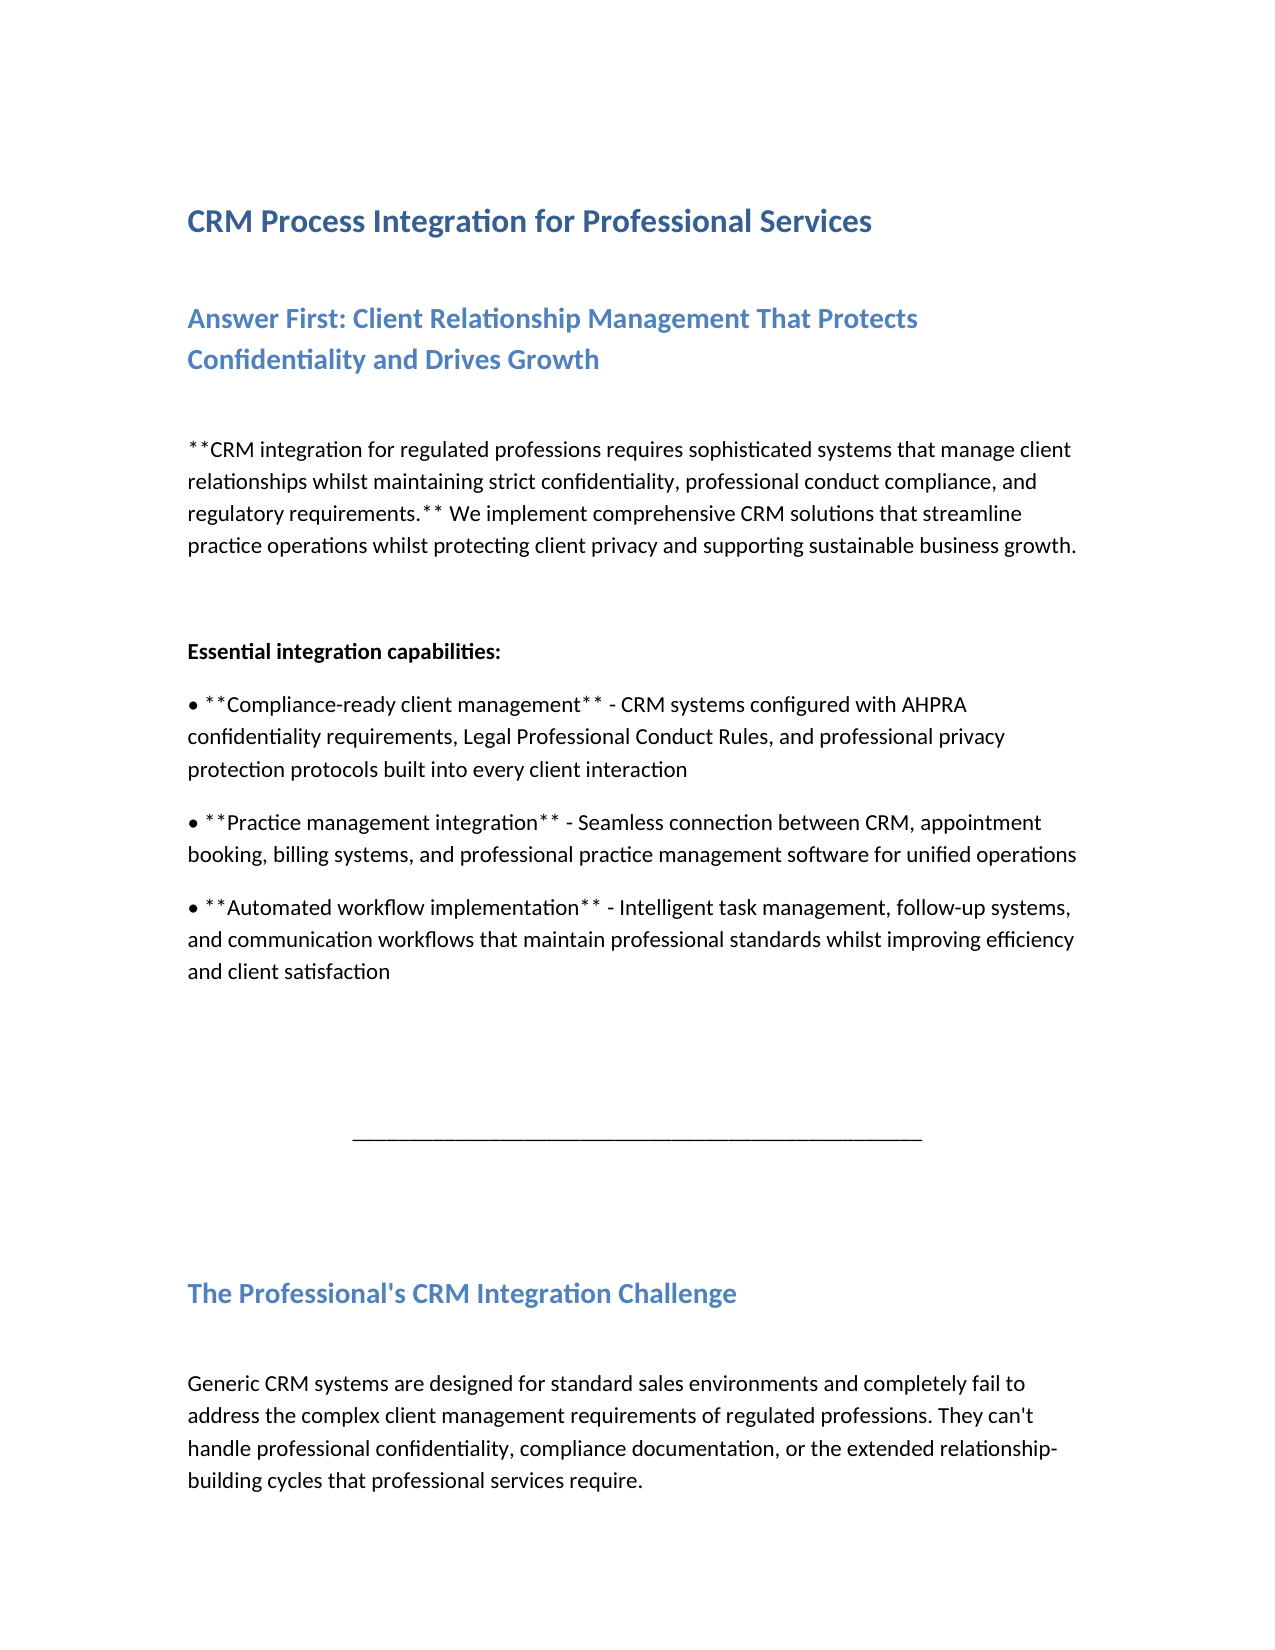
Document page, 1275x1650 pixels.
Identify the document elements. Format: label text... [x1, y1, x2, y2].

subtitle The Professional's CRM Integration Challenge [187, 1275, 1087, 1311]
text Generic CRM systems are designed for standard sales environments and completely fail to address the complex client management requirements of regulated professions. They can't handle professional confidentiality, compliance documentation, or the extended relationship-building cycles that professional services require. [187, 1369, 1087, 1494]
text Essential integration capabilities: [187, 637, 1087, 665]
text • **Automated workflow implementation** - Intelligent task management, follow-up systems, and communication workflows that maintain professional standards whilst improving efficiency and client satisfaction [187, 893, 1087, 985]
text **CRM integration for regulated professions requires sophisticated systems that manage client relationships whilst maintaining strict confidentiality, professional conduct compliance, and regulatory requirements.** We implement comprehensive CRM solutions that streamline practice operations whilst protecting client privacy and supporting sustainable business growth. [187, 435, 1087, 559]
subtitle Answer First: Client Relationship Management That Protects Confidentiality and Drives Growth [187, 300, 1087, 376]
text __________________________________________________ [187, 1116, 1087, 1144]
subtitle CRM Process Integration for Professional Services [187, 200, 1087, 241]
text • **Practice management integration** - Seamless connection between CRM, appointment booking, billing systems, and professional practice management software for unified operations [187, 808, 1087, 868]
text • **Compliance-ready client management** - CRM systems configured with AHPRA confidentiality requirements, Legal Professional Conduct Rules, and professional privacy protection protocols built into every client interaction [187, 690, 1087, 783]
